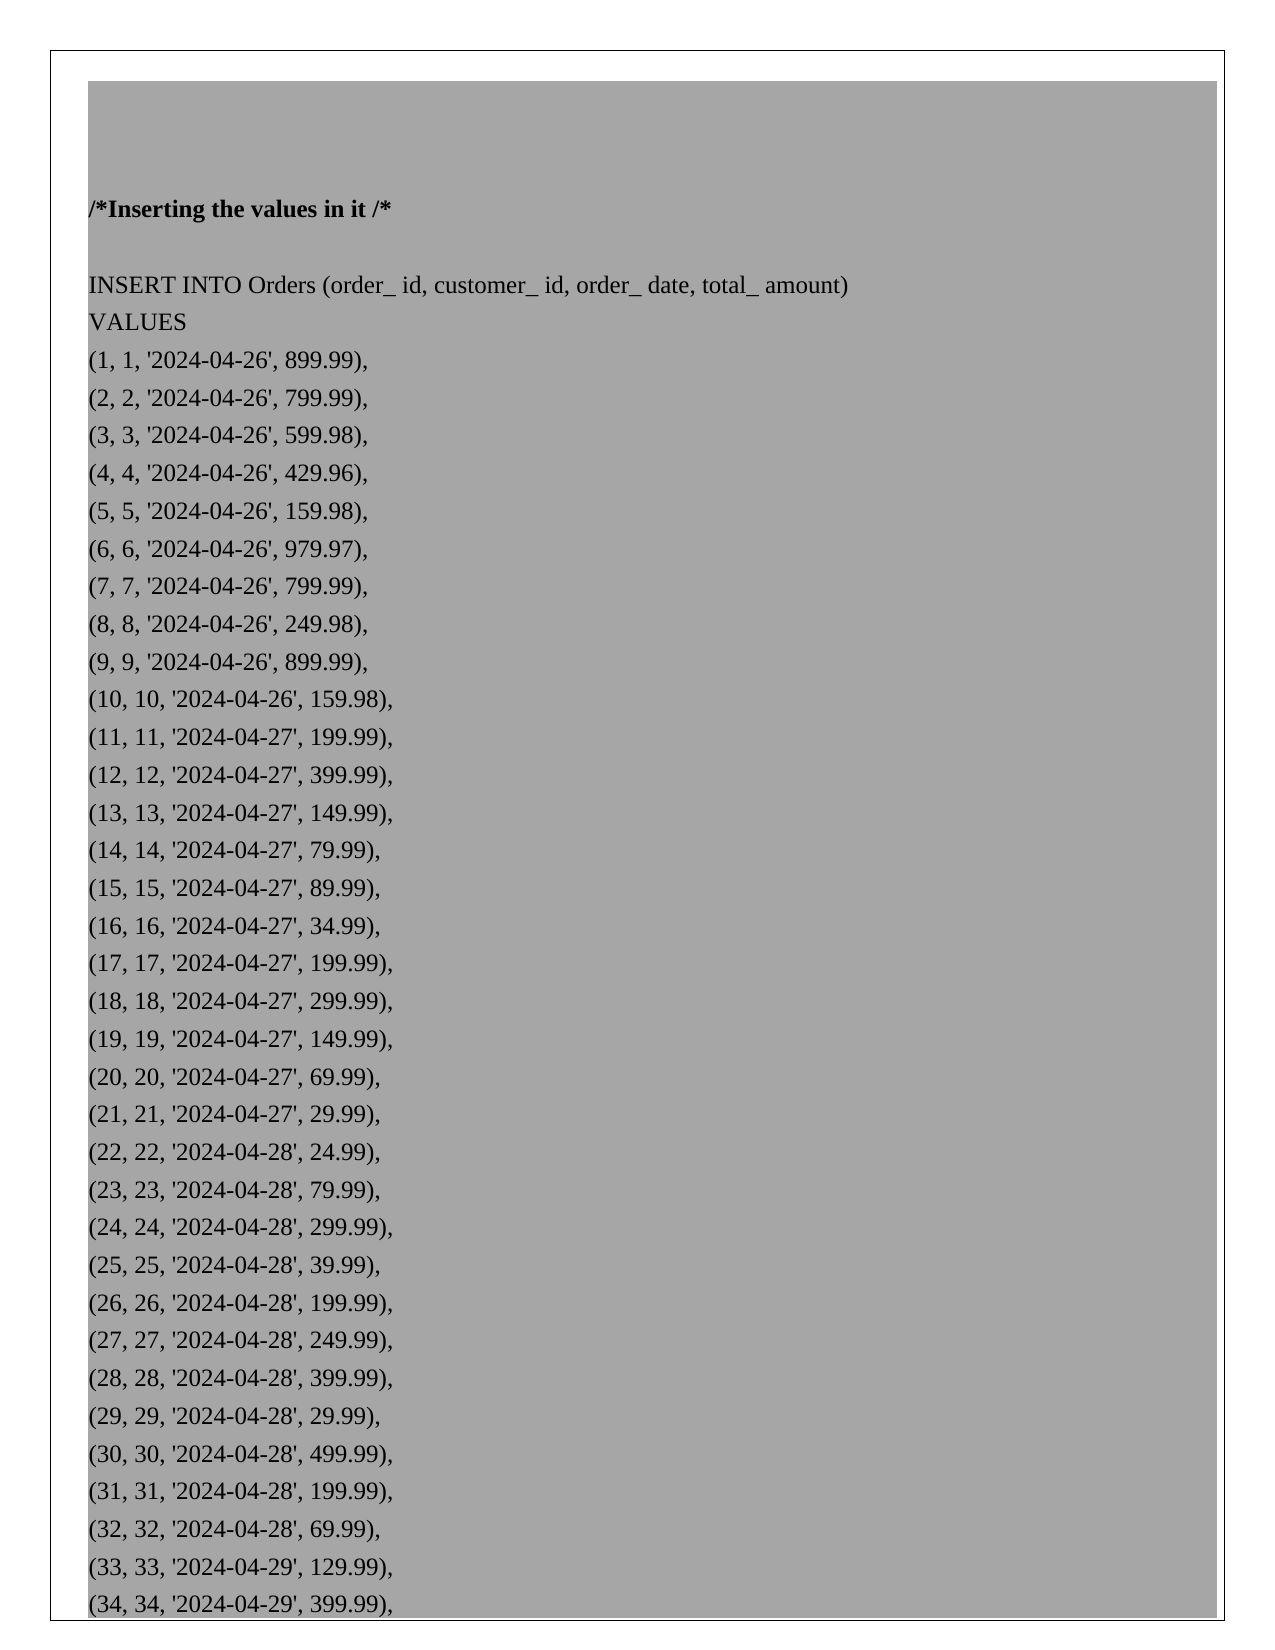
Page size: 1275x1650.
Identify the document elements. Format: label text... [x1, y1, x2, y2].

subtitle INSERT INTO Orders (order_ id, customer_ id, order_ date, total_ amount) [88, 270, 1217, 298]
subtitle (4, 4, '2024-04-26', 429.96), [88, 458, 1217, 487]
subtitle (26, 26, '2024-04-28', 199.99), [88, 1288, 1217, 1317]
subtitle (6, 6, '2024-04-26', 979.97), [88, 534, 1217, 562]
subtitle (25, 25, '2024-04-28', 39.99), [88, 1250, 1217, 1279]
subtitle (30, 30, '2024-04-28', 499.99), [88, 1439, 1217, 1467]
subtitle (15, 15, '2024-04-27', 89.99), [88, 873, 1217, 902]
subtitle /*Inserting the values in it /* [88, 194, 1217, 223]
subtitle (29, 29, '2024-04-28', 29.99), [88, 1401, 1217, 1430]
subtitle (32, 32, '2024-04-28', 69.99), [88, 1514, 1217, 1543]
subtitle (8, 8, '2024-04-26', 249.98), [88, 609, 1217, 638]
subtitle (33, 33, '2024-04-29', 129.99), [88, 1552, 1217, 1581]
subtitle (11, 11, '2024-04-27', 199.99), [88, 722, 1217, 751]
subtitle (10, 10, '2024-04-26', 159.98), [88, 684, 1217, 713]
subtitle (14, 14, '2024-04-27', 79.99), [88, 835, 1217, 864]
subtitle (23, 23, '2024-04-28', 79.99), [88, 1175, 1217, 1203]
subtitle (28, 28, '2024-04-28', 399.99), [88, 1363, 1217, 1392]
subtitle VALUES [88, 307, 1217, 336]
subtitle (19, 19, '2024-04-27', 149.99), [88, 1024, 1217, 1053]
subtitle (22, 22, '2024-04-28', 24.99), [88, 1137, 1217, 1166]
subtitle (17, 17, '2024-04-27', 199.99), [88, 948, 1217, 977]
subtitle (34, 34, '2024-04-29', 399.99), [88, 1589, 1217, 1618]
subtitle (20, 20, '2024-04-27', 69.99), [88, 1062, 1217, 1090]
subtitle (1, 1, '2024-04-26', 899.99), [88, 345, 1217, 374]
subtitle (24, 24, '2024-04-28', 299.99), [88, 1212, 1217, 1241]
subtitle (27, 27, '2024-04-28', 249.99), [88, 1326, 1217, 1354]
subtitle (2, 2, '2024-04-26', 799.99), [88, 383, 1217, 412]
subtitle (3, 3, '2024-04-26', 599.98), [88, 421, 1217, 449]
subtitle (7, 7, '2024-04-26', 799.99), [88, 571, 1217, 600]
subtitle (31, 31, '2024-04-28', 199.99), [88, 1476, 1217, 1505]
subtitle (13, 13, '2024-04-27', 149.99), [88, 798, 1217, 826]
subtitle (21, 21, '2024-04-27', 29.99), [88, 1099, 1217, 1128]
subtitle (5, 5, '2024-04-26', 159.98), [88, 496, 1217, 525]
subtitle (18, 18, '2024-04-27', 299.99), [88, 986, 1217, 1015]
subtitle (16, 16, '2024-04-27', 34.99), [88, 911, 1217, 939]
subtitle (12, 12, '2024-04-27', 399.99), [88, 760, 1217, 789]
subtitle (9, 9, '2024-04-26', 899.99), [88, 647, 1217, 676]
